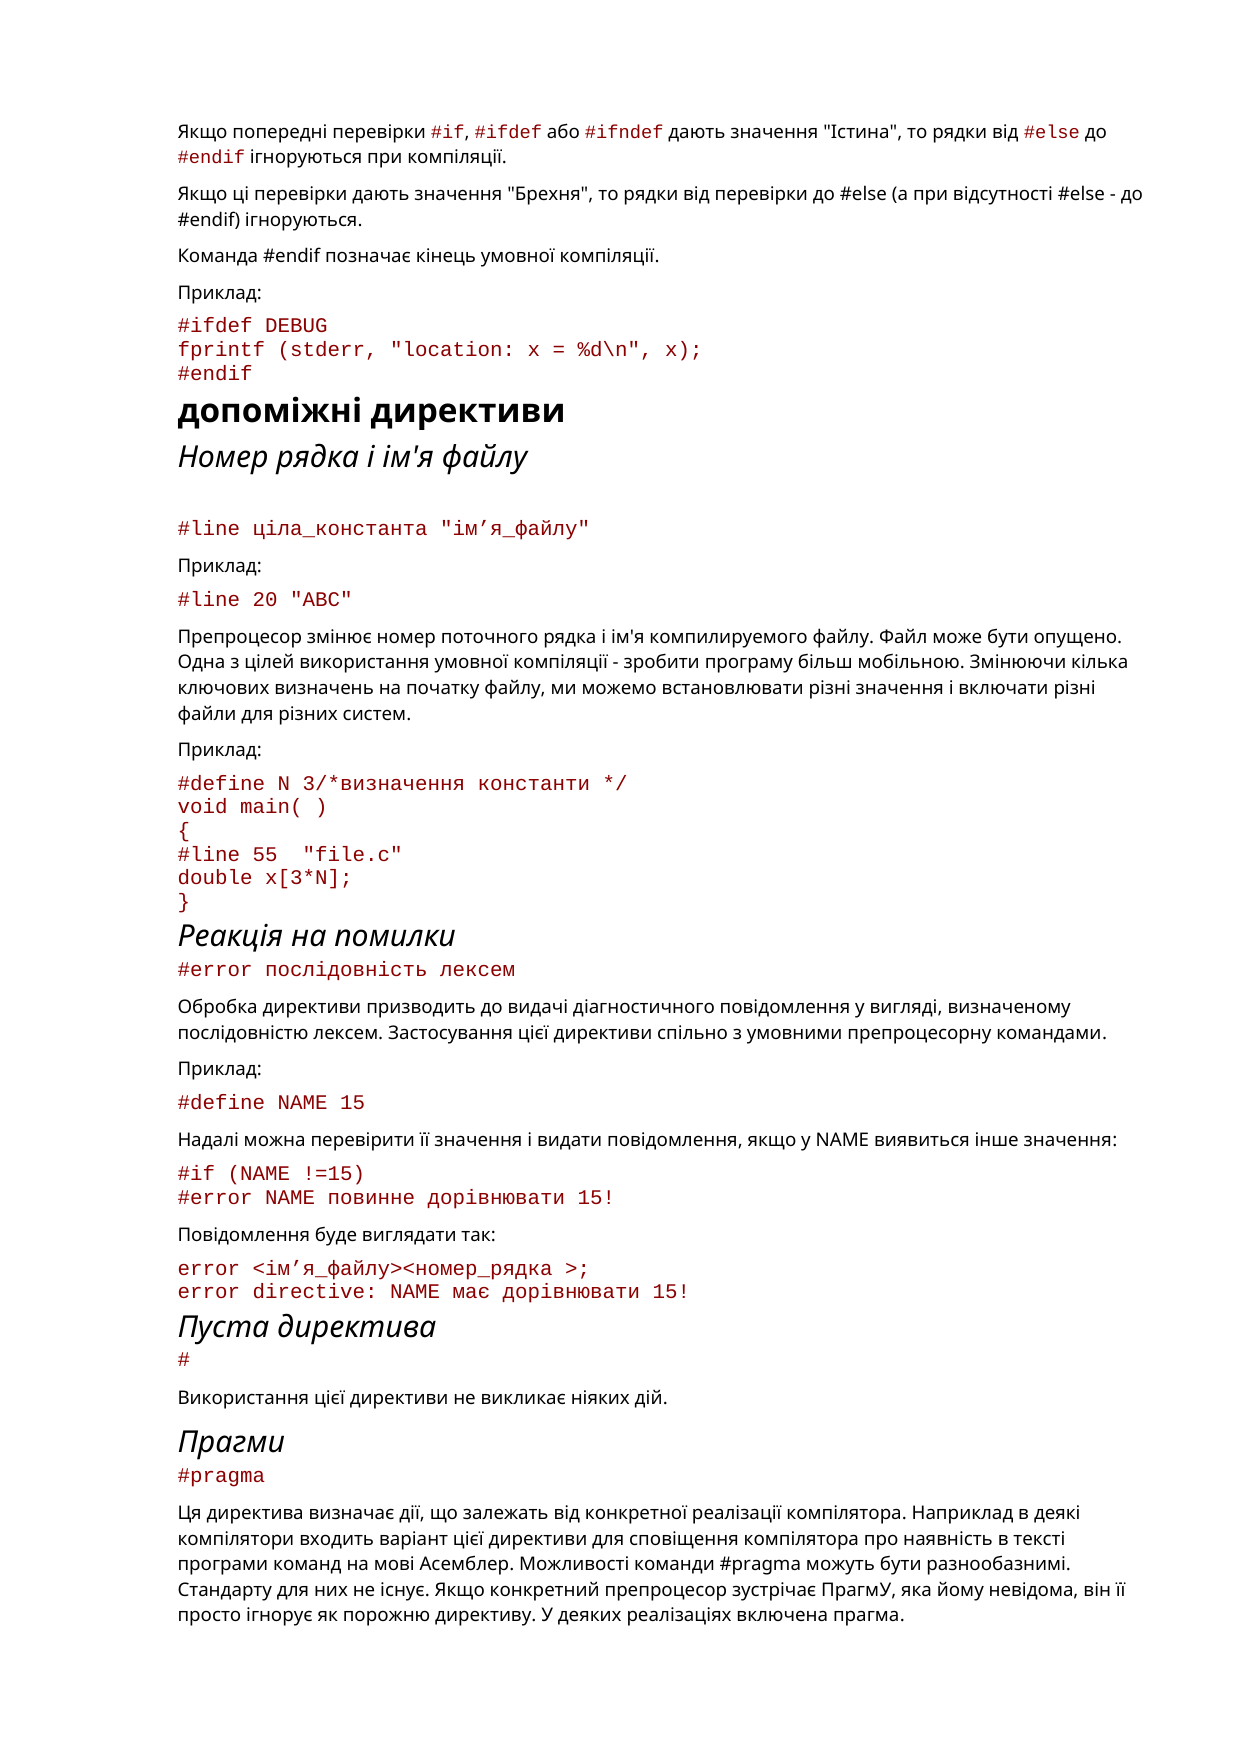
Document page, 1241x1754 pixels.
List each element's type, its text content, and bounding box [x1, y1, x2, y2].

text #error послідовність лексем [177, 959, 1152, 983]
text #define N 3/*визначення константи */ [177, 773, 1152, 796]
text Приклад: [177, 1056, 1152, 1081]
text #line 20 "ABC" [177, 589, 1152, 612]
text Обробка директиви призводить до видачі діагностичного повідомлення у вигляді, визначеному послідовністю лексем. Застосування цієї директиви спільно з умовними препроцесорну командами. [177, 993, 1152, 1044]
subtitle допоміжні директиви [177, 386, 1152, 432]
text error <ім’я_файлу><номер_рядка >; [177, 1258, 1152, 1281]
text #endif [177, 363, 1152, 386]
text #if (NAME !=15) [177, 1163, 1152, 1187]
text #error NAME повинне дорівнювати 15! [177, 1187, 1152, 1210]
text Повідомлення буде виглядати так: [177, 1221, 1152, 1247]
subtitle Прагми [177, 1420, 1152, 1462]
text # [177, 1349, 1152, 1373]
text #ifdef DEBUG [177, 315, 1152, 339]
text Приклад: [177, 736, 1152, 762]
text Якщо попередні перевірки #if, #ifdef або #ifndef дають значення "Істина", то рядки від #else до #endif ігноруються при компіляції. [177, 118, 1152, 169]
text { [177, 820, 1152, 844]
text } [177, 891, 1152, 914]
text void main( ) [177, 796, 1152, 820]
text Приклад: [177, 552, 1152, 578]
text fprintf (stderr, "location: x = %d\n", x); [177, 339, 1152, 363]
text Приклад: [177, 279, 1152, 304]
text Номер рядка і ім'я файлу [177, 435, 1152, 476]
text #line ціла_константа "ім’я_файлу" [177, 518, 1152, 541]
text Команда #endif позначає кінець умовної компіляції. [177, 242, 1152, 268]
text Препроцесор змінює номер поточного рядка і ім'я компилируемого файлу. Файл може бути опущено. Одна з цілей використання умовної компіляції - зробити програму більш мобільною. Змінюючи кілька ключових визначень на початку файлу, ми можемо встановлювати різні значення і включати різні файли для різних систем. [177, 623, 1152, 725]
text Якщо ці перевірки дають значення "Брехня", то рядки від перевірки до #else (а при відсутності #else - до #endif) ігноруються. [177, 181, 1152, 232]
subtitle Реакція на помилки [177, 914, 1152, 956]
text double x[3*N]; [177, 867, 1152, 891]
text Надалі можна перевірити її значення і видати повідомлення, якщо у NAME виявиться інше значення: [177, 1127, 1152, 1152]
text #line 55 "file.c" [177, 844, 1152, 867]
text #pragma [177, 1465, 1152, 1488]
text error directive: NAME має дорівнювати 15! [177, 1281, 1152, 1305]
subtitle Пуста директива [177, 1305, 1152, 1346]
text Ця директива визначає дії, що залежать від конкретної реалізації компілятора. Наприклад в деякі компілятори входить варіант цієї директиви для сповіщення компілятора про наявність в тексті програми команд на мові Асемблер. Можливості команди #pragma можуть бути разнообазнимі. Стандарту для них не існує. Якщо конкретний препроцесор зустрічає ПрагмУ, яка йому невідома, він її просто ігнорує як порожню директиву. У деяких реалізаціях включена прагма. [177, 1499, 1152, 1627]
text #define NAME 15 [177, 1092, 1152, 1116]
text Використання цієї директиви не викликає ніяких дій. [177, 1384, 1152, 1409]
